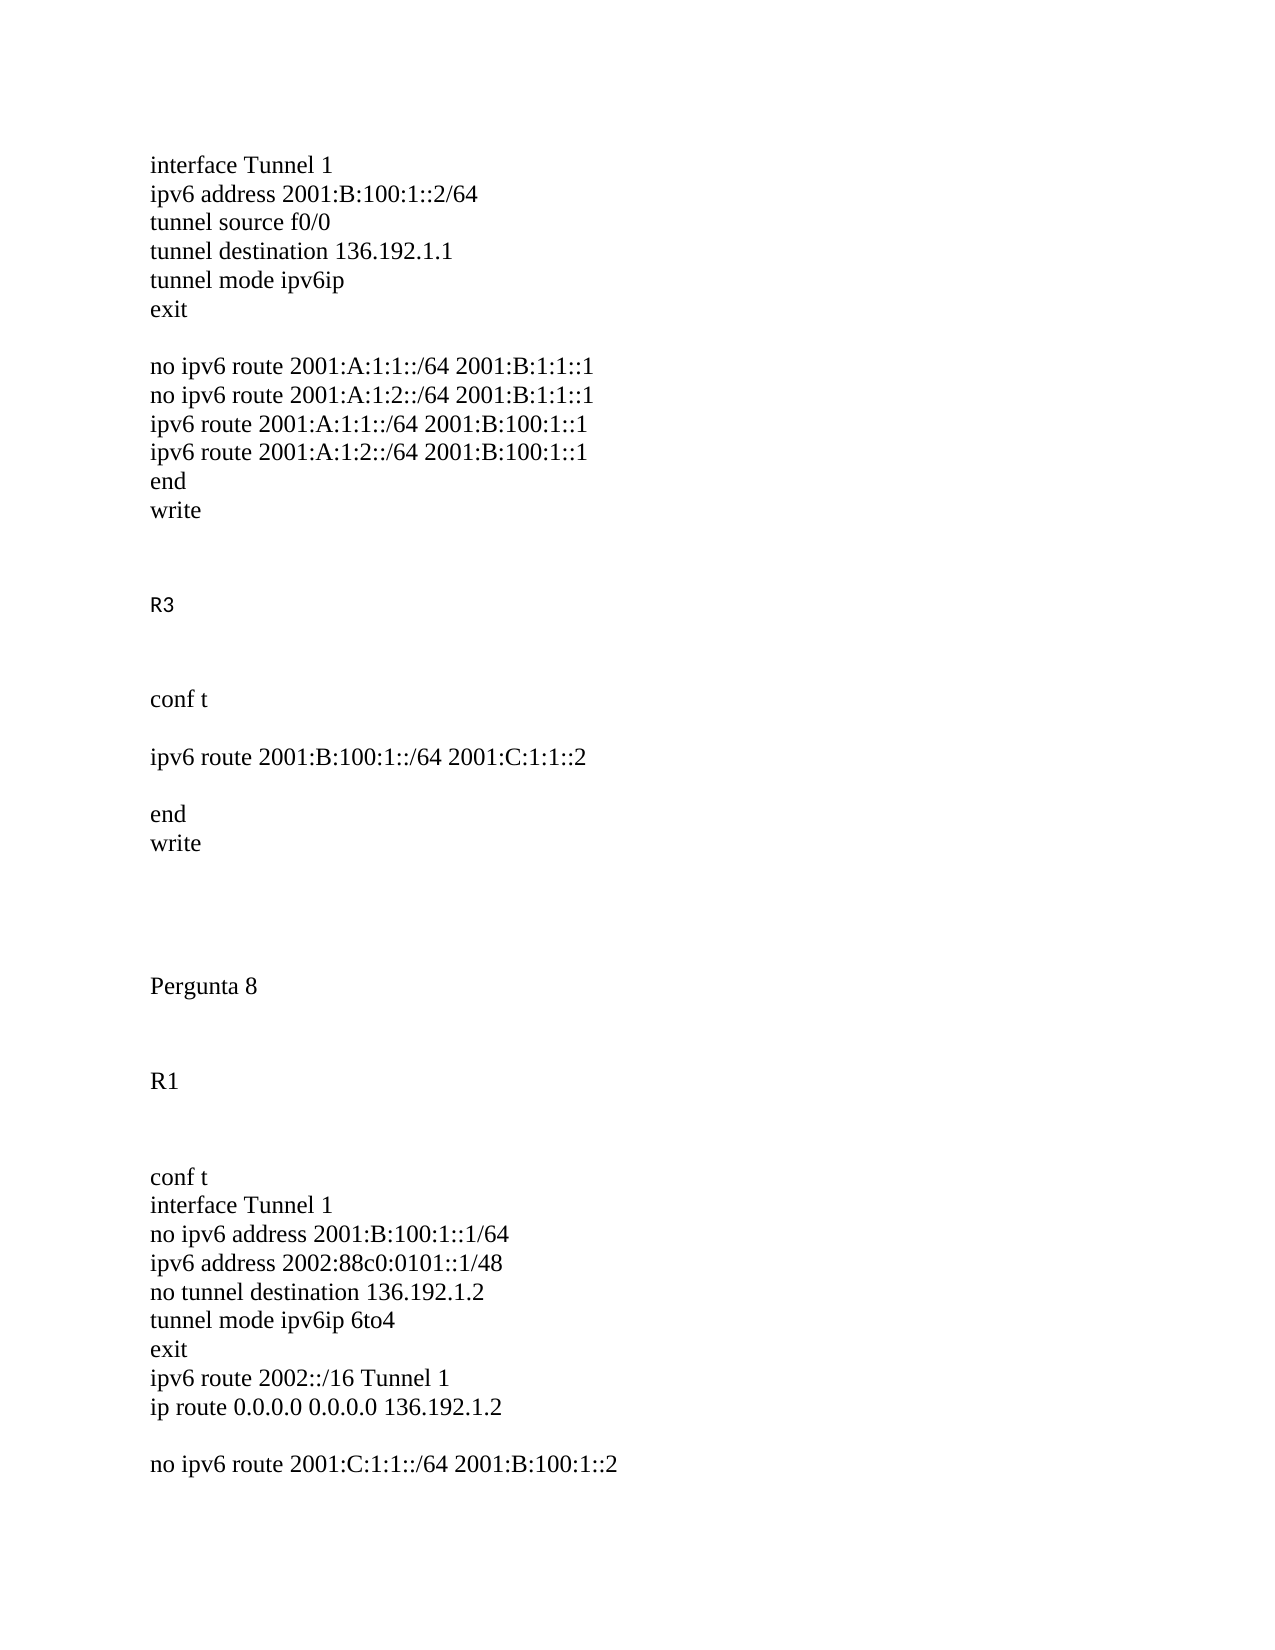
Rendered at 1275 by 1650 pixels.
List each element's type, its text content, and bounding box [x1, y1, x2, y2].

text tunnel destination 136.192.1.1 [150, 236, 1125, 265]
text tunnel source f0/0 [150, 207, 1125, 236]
text write [150, 495, 1125, 524]
text tunnel mode ipv6ip 6to4 [150, 1306, 1125, 1334]
text no ipv6 route 2001:A:1:1::/64 2001:B:1:1::1 [150, 351, 1125, 380]
text write [150, 828, 1125, 857]
text ipv6 route 2002::/16 Tunnel 1 [150, 1363, 1125, 1392]
text conf t [150, 684, 1125, 713]
text ipv6 route 2001:A:1:1::/64 2001:B:100:1::1 [150, 409, 1125, 437]
text R1 [150, 1066, 1125, 1095]
text tunnel mode ipv6ip [150, 265, 1125, 294]
text R3 [150, 590, 1125, 618]
text ip route 0.0.0.0 0.0.0.0 136.192.1.2 [150, 1392, 1125, 1421]
text interface Tunnel 1 [150, 1191, 1125, 1219]
text interface Tunnel 1 [150, 150, 1125, 179]
text end [150, 799, 1125, 828]
text ipv6 route 2001:B:100:1::/64 2001:C:1:1::2 [150, 742, 1125, 770]
text exit [150, 294, 1125, 322]
text Pergunta 8 [150, 971, 1125, 1000]
text ipv6 address 2001:B:100:1::2/64 [150, 179, 1125, 207]
text ipv6 address 2002:88c0:0101::1/48 [150, 1248, 1125, 1277]
text no tunnel destination 136.192.1.2 [150, 1277, 1125, 1306]
text no ipv6 address 2001:B:100:1::1/64 [150, 1219, 1125, 1248]
text conf t [150, 1162, 1125, 1191]
text no ipv6 route 2001:C:1:1::/64 2001:B:100:1::2 [150, 1449, 1125, 1478]
text no ipv6 route 2001:A:1:2::/64 2001:B:1:1::1 [150, 380, 1125, 409]
text ipv6 route 2001:A:1:2::/64 2001:B:100:1::1 [150, 437, 1125, 466]
text exit [150, 1334, 1125, 1363]
text end [150, 466, 1125, 495]
